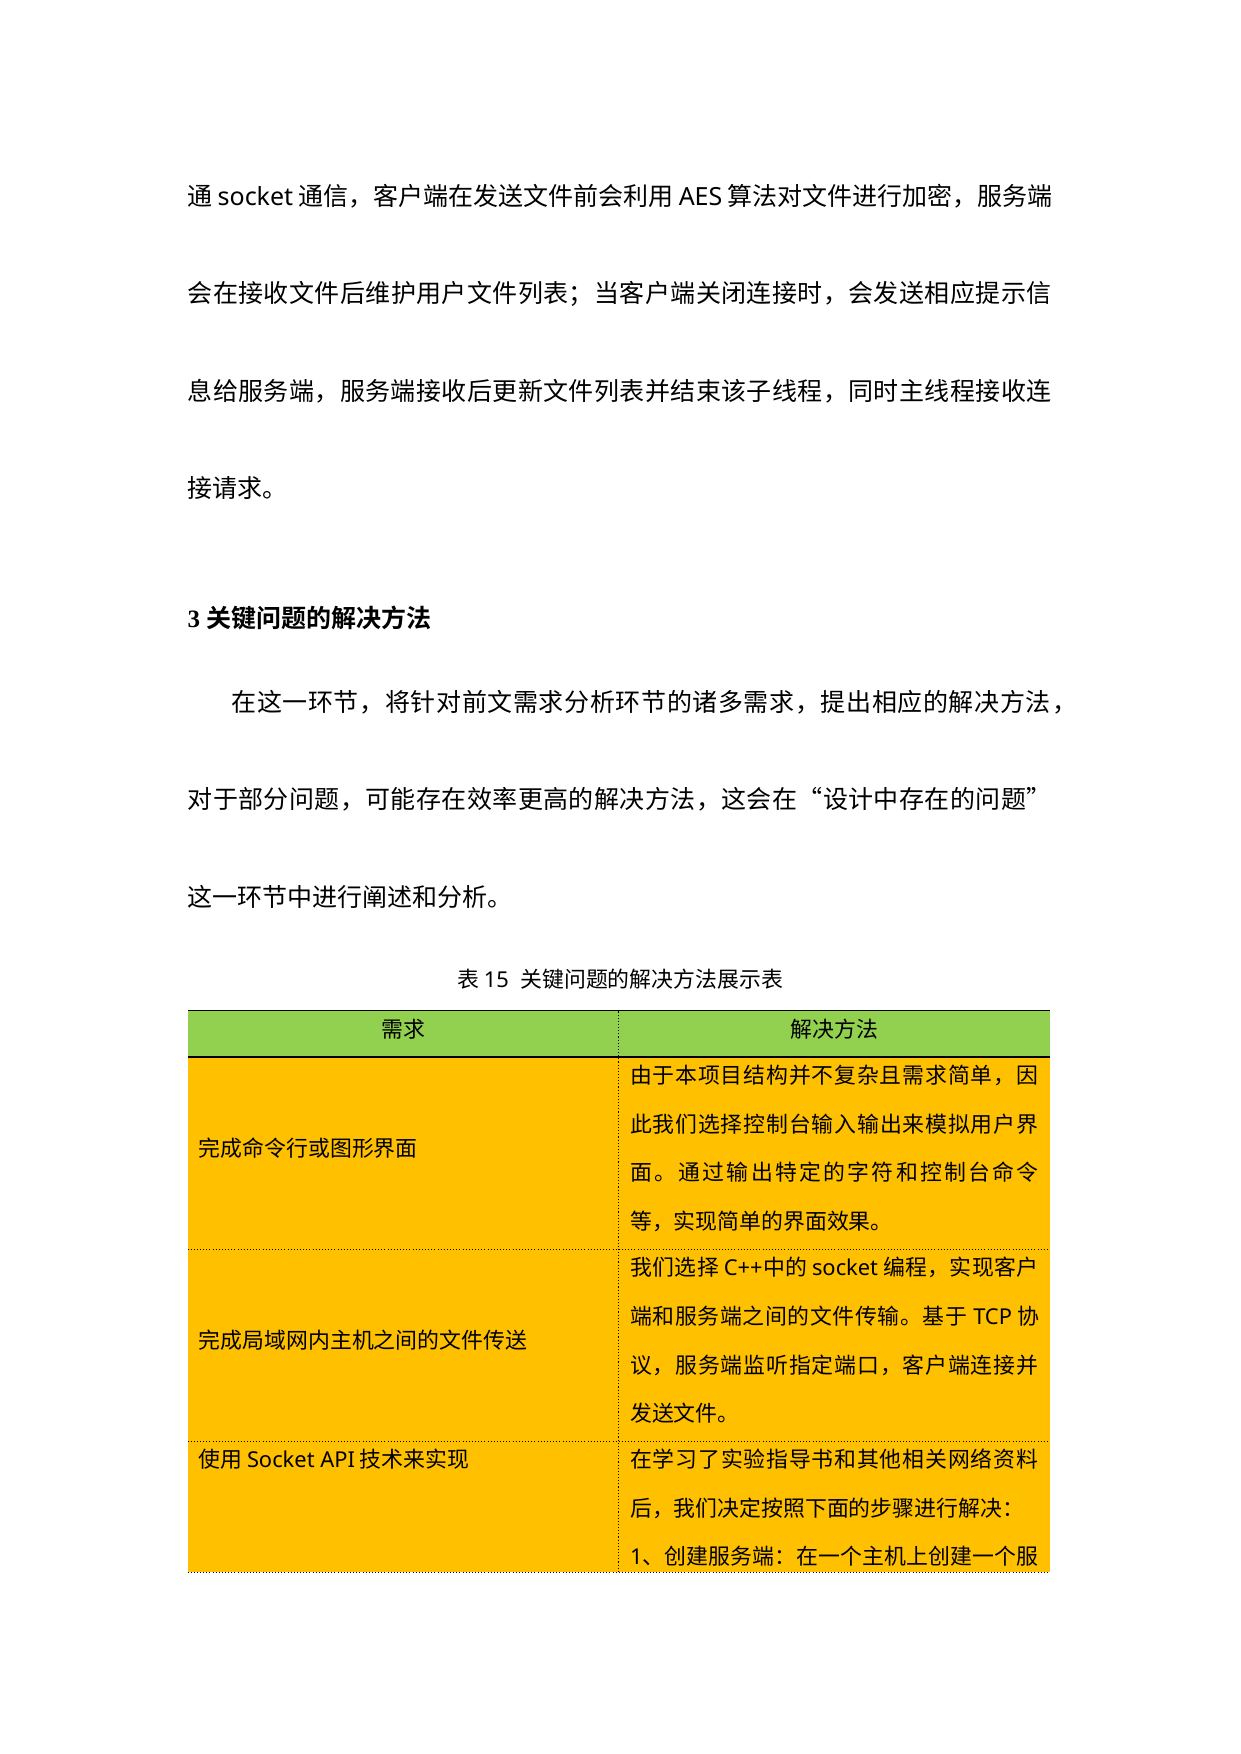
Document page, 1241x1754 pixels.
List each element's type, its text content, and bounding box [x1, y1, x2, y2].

table_header 需求 [188, 1011, 619, 1056]
table_header 解决方法 [619, 1011, 1050, 1056]
table_cell 由于本项目结构并不复杂且需求简单，因此我们选择控制台输入输出来模拟用户界面。通过输出特定的字符和控制台命令等，实现简单的界面效果。 [619, 1058, 1050, 1249]
text 表15 关键问题的解决方法展示表 [187, 962, 1053, 994]
text 3 关键问题的解决方法 [187, 584, 1053, 649]
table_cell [619, 1441, 1050, 1572]
table_cell 完成命令行或图形界面 [188, 1058, 619, 1249]
table_cell 完成局域网内主机之间的文件传送 [188, 1249, 619, 1441]
table_cell 我们选择C++中的socket编程，实现客户端和服务端之间的文件传输。基于TCP协议，服务端监听指定端口，客户端连接并发送文件。 [619, 1249, 1050, 1441]
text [187, 162, 1053, 519]
table_cell 使用Socket API技术来实现 [188, 1441, 619, 1572]
text 在这一环节，将针对前文需求分析环节的诸多需求，提出相应的解决方法，对于部分问题，可能存在效率更高的解决方法，这会在“设计中存在的问题”这一环节中进行阐述和分析。 [187, 668, 1053, 928]
